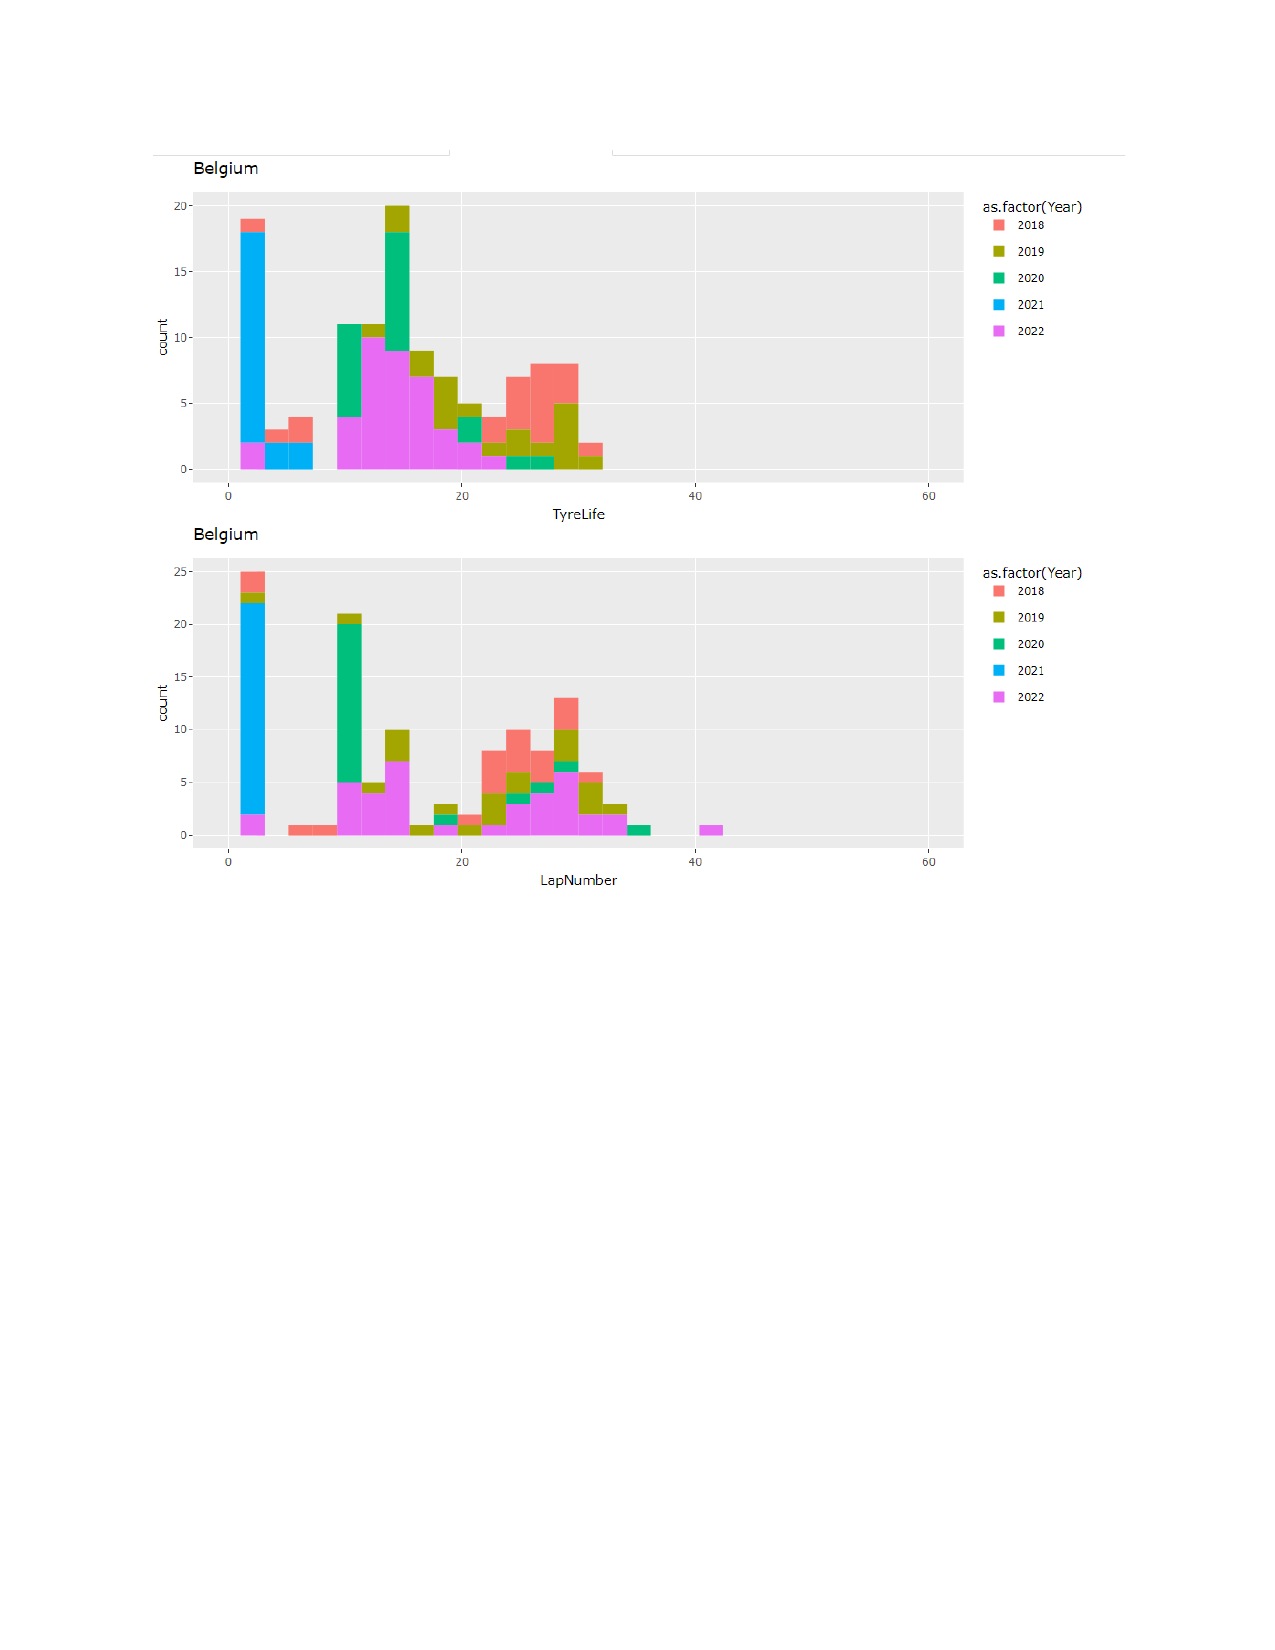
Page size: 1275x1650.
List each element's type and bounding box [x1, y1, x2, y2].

picture [150, 150, 1125, 901]
